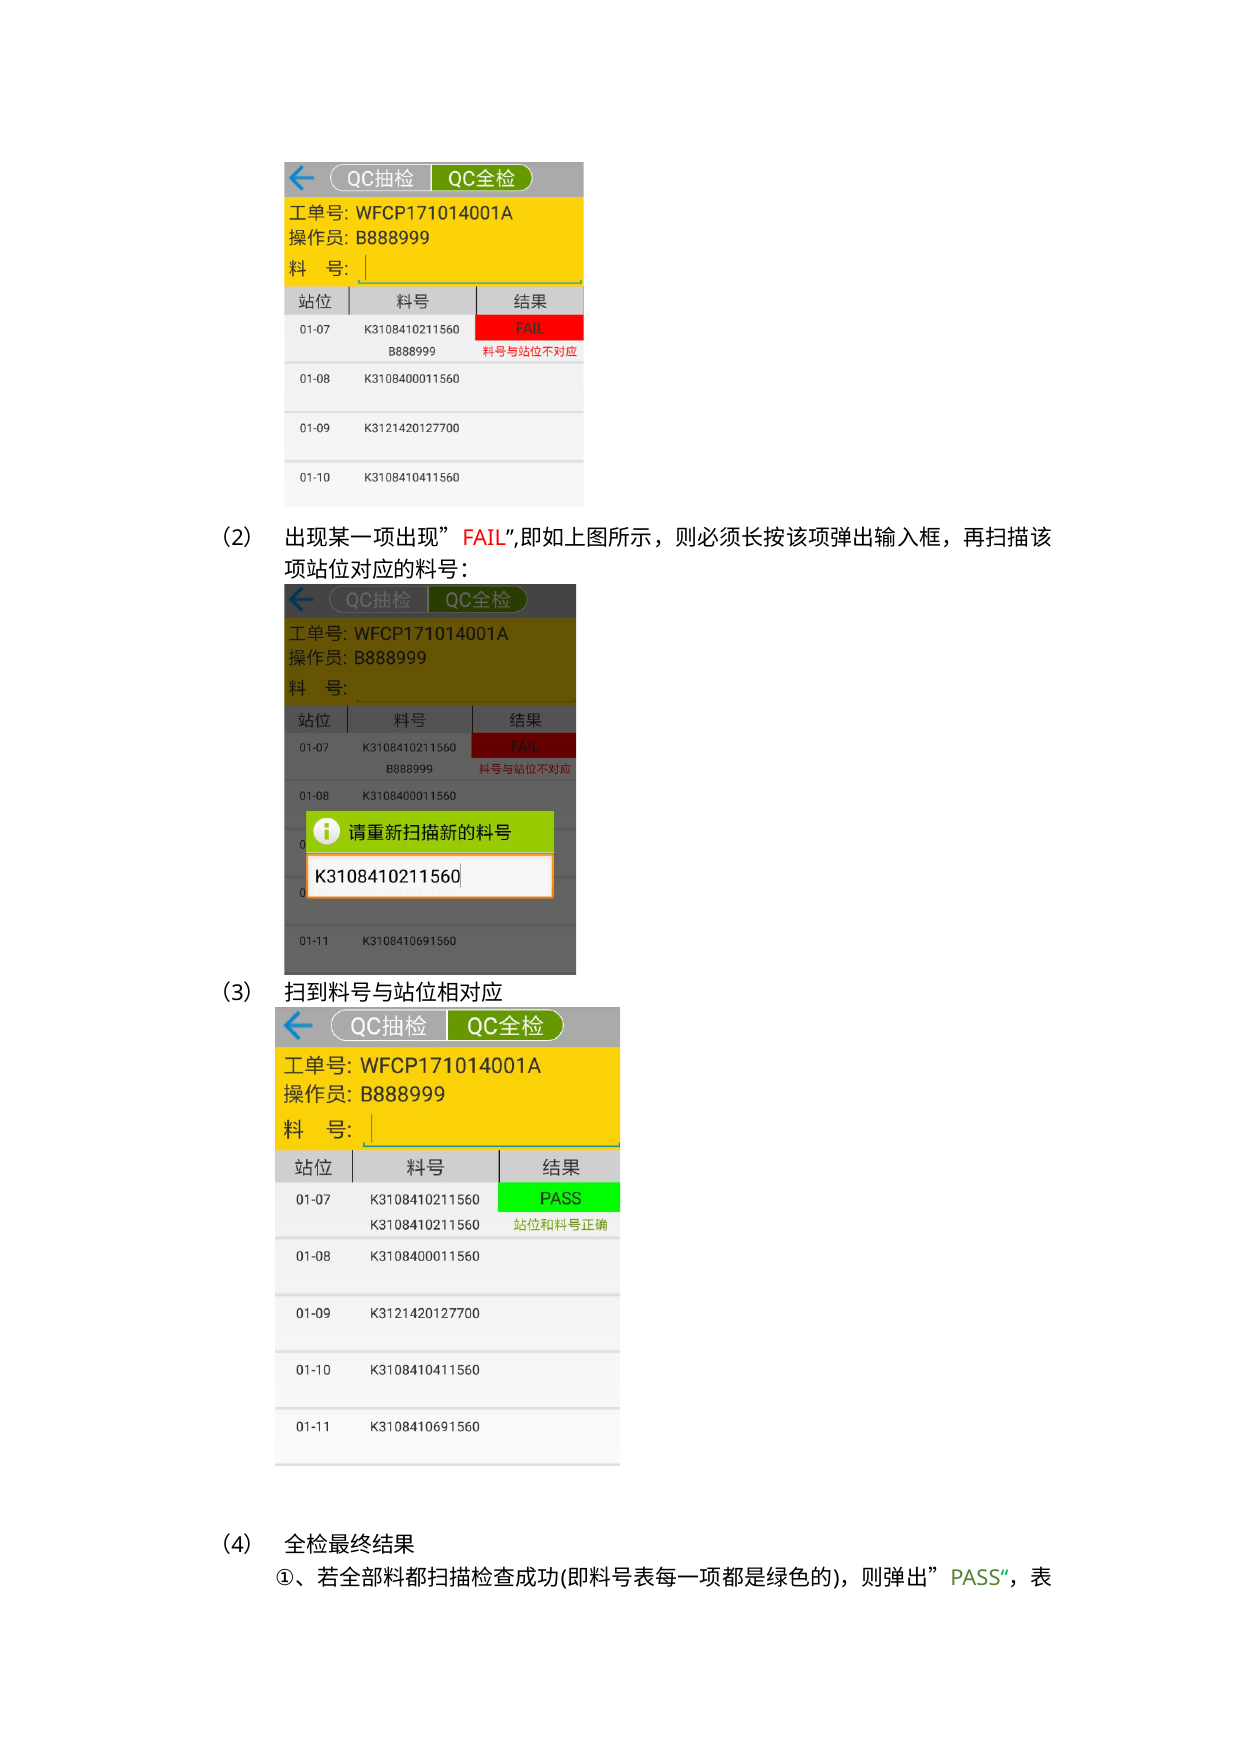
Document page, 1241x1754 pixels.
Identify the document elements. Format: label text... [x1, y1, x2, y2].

picture [275, 1007, 621, 1466]
list 扫到料号与站位相对应 [209, 974, 1053, 1007]
list 出现某一项出现”FAIL”,即如上图所示，则必须长按该项弹出输入框，再扫描该项站位对应的料号： [209, 519, 1053, 584]
picture [284, 584, 577, 975]
list 全检最终结果 [209, 1527, 1053, 1559]
picture [284, 162, 584, 507]
text ①、若全部料都扫描检查成功(即料号表每一项都是绿色的)，则弹出”PASS“，表示全检完成，点击“确定“按钮后，弹出框将消失，料号表上全部项将恢复原始状态，即可以进行又一次的全检操作，如图： [231, 1559, 1053, 1592]
